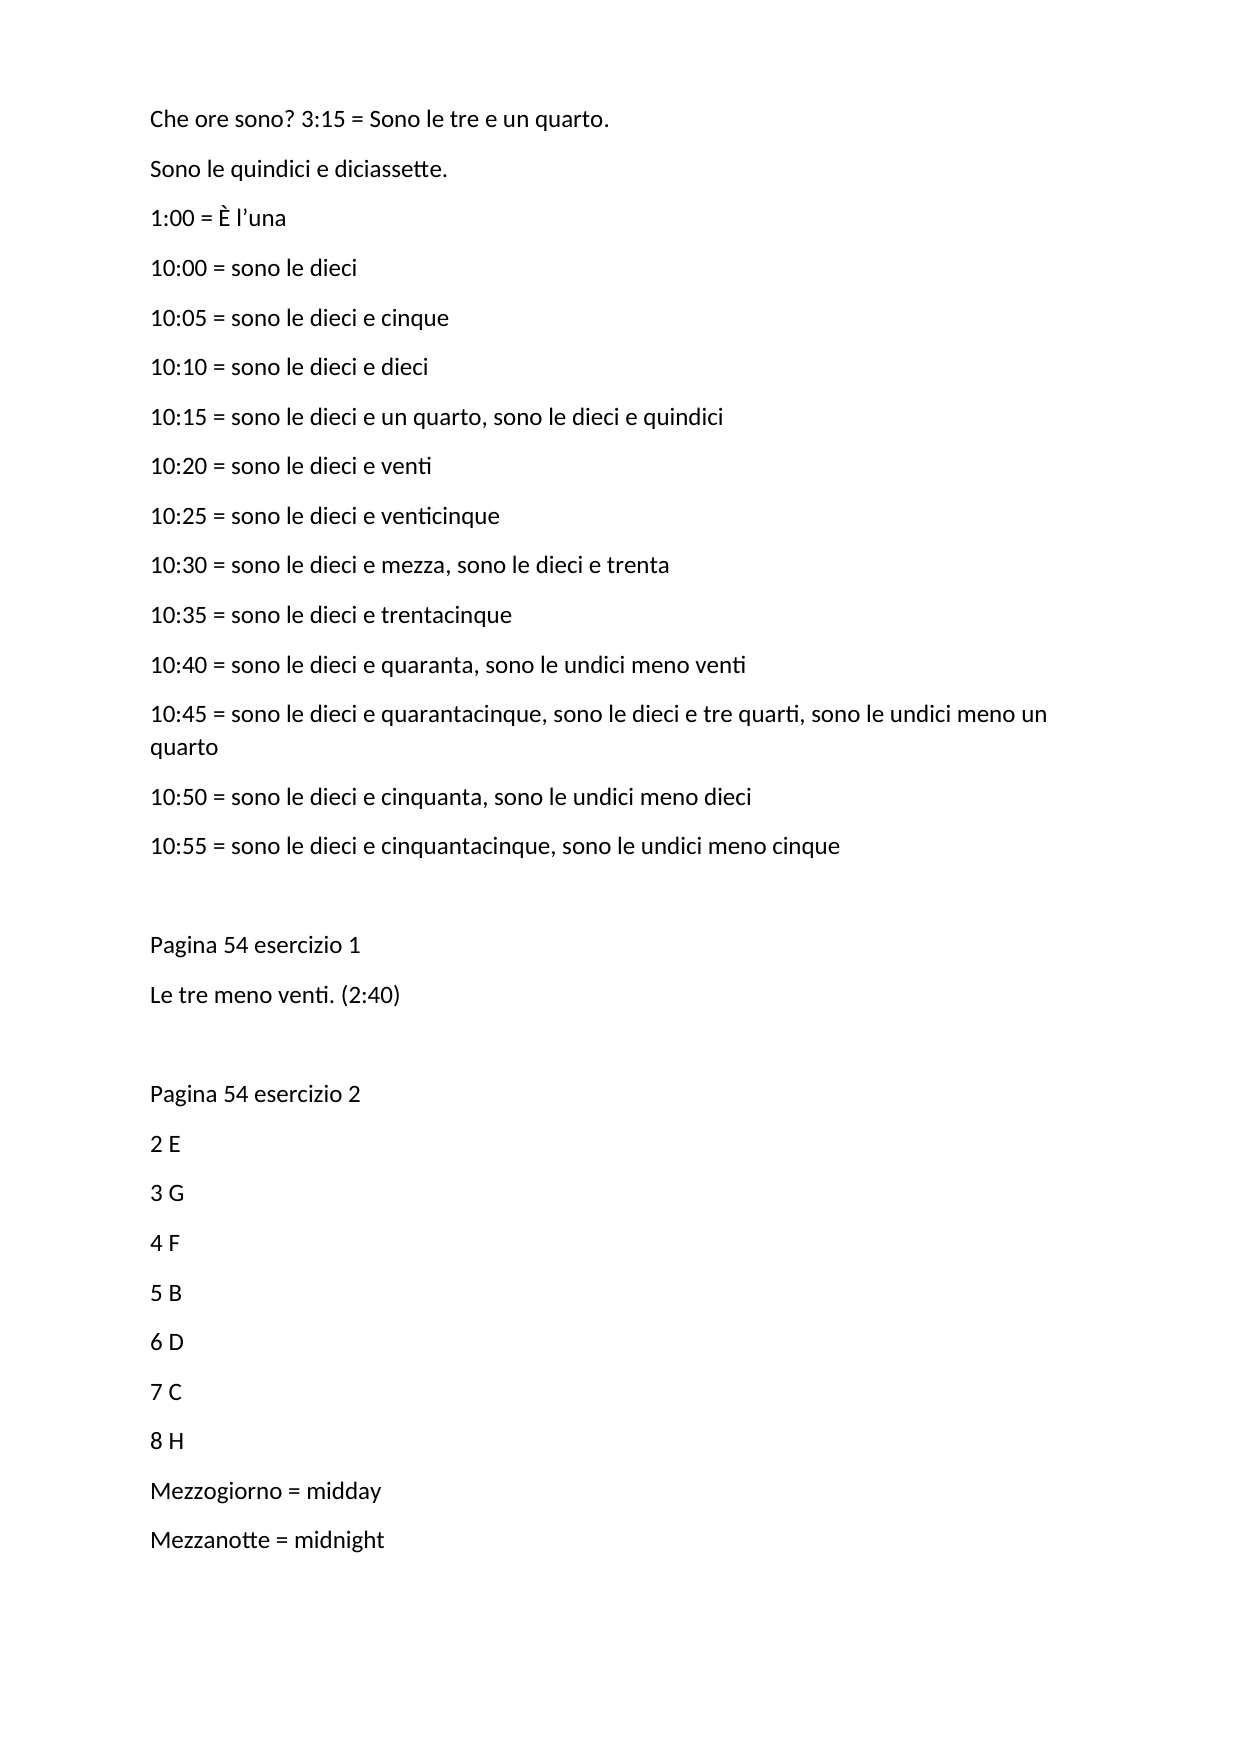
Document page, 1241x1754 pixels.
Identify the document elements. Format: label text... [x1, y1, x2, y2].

text 3 G [150, 1178, 1090, 1208]
text 10:05 = sono le dieci e cinque [150, 302, 1090, 332]
text 10:30 = sono le dieci e mezza, sono le dieci e trenta [150, 550, 1090, 580]
text 1:00 = È l’una [150, 203, 1090, 233]
text Mezzogiorno = midday [150, 1475, 1090, 1506]
text 2 E [150, 1128, 1090, 1158]
text Mezzanotte = midnight [150, 1525, 1090, 1555]
text 10:55 = sono le dieci e cinquantacinque, sono le undici meno cinque [150, 831, 1090, 861]
text 10:50 = sono le dieci e cinquanta, sono le undici meno dieci [150, 781, 1090, 811]
text Pagina 54 esercizio 1 [150, 930, 1090, 960]
text 10:45 = sono le dieci e quarantacinque, sono le dieci e tre quarti, sono le undici meno un quarto [150, 698, 1090, 762]
text 10:15 = sono le dieci e un quarto, sono le dieci e quindici [150, 401, 1090, 431]
text 6 D [150, 1326, 1090, 1357]
text 7 C [150, 1376, 1090, 1406]
text 4 F [150, 1227, 1090, 1258]
text Pagina 54 esercizio 2 [150, 1078, 1090, 1109]
text 10:35 = sono le dieci e trentacinque [150, 599, 1090, 630]
text 10:00 = sono le dieci [150, 252, 1090, 283]
text 10:25 = sono le dieci e venticinque [150, 500, 1090, 531]
text 8 H [150, 1426, 1090, 1456]
text Sono le quindici e diciassette. [150, 153, 1090, 183]
text Le tre meno venti. (2:40) [150, 979, 1090, 1010]
text 10:20 = sono le dieci e venti [150, 451, 1090, 481]
text 5 B [150, 1277, 1090, 1307]
text Che ore sono? 3:15 = Sono le tre e un quarto. [150, 103, 1090, 134]
text 10:10 = sono le dieci e dieci [150, 351, 1090, 382]
text 10:40 = sono le dieci e quaranta, sono le undici meno venti [150, 649, 1090, 679]
